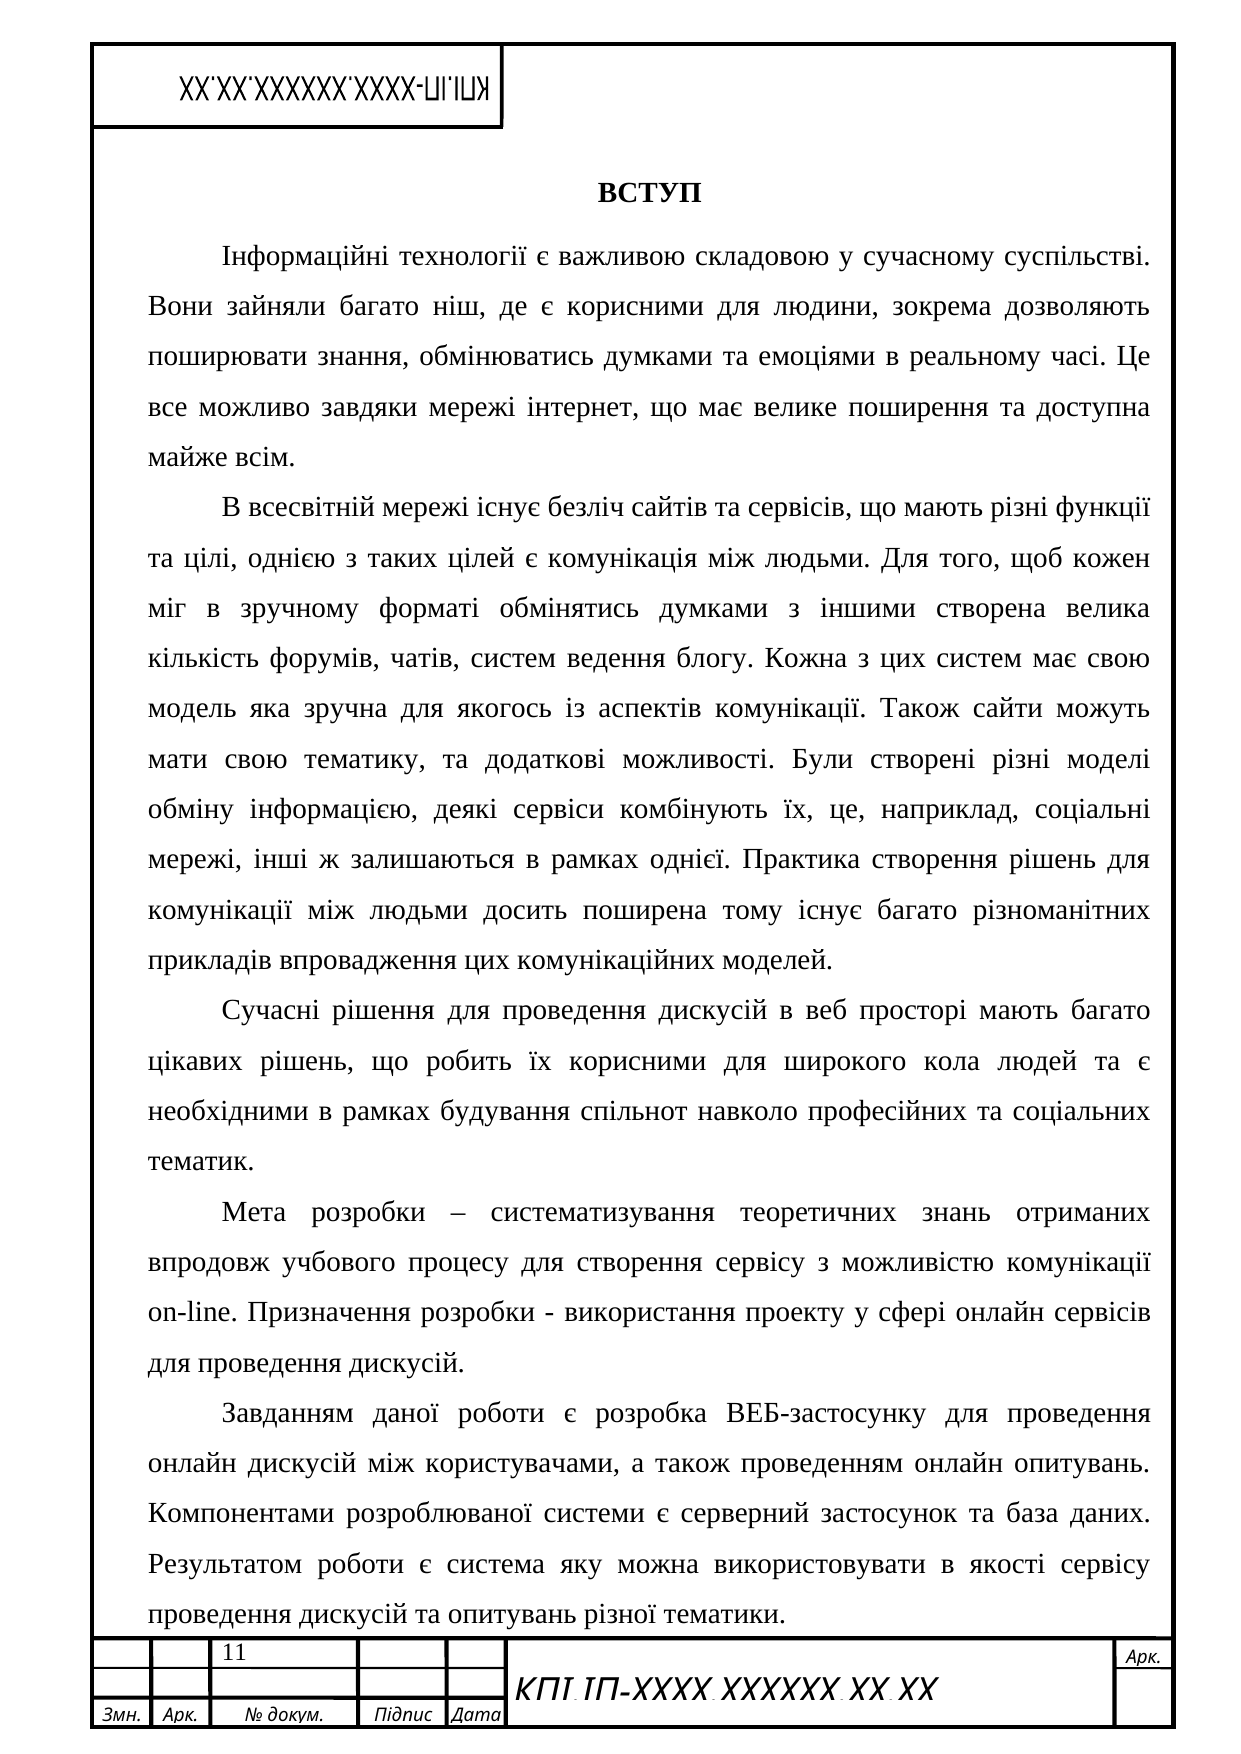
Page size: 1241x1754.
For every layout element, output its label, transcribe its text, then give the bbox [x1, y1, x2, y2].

text Мета розробки – систематизування теоретичних знань отриманих впродовж учбового процесу для створення сервісу з можливістю комунікації on-line. Призначення розробки - використання проекту у сфері онлайн сервісів для проведення дискусій. [148, 1194, 1152, 1378]
text Вступ [148, 175, 1152, 208]
text Сучасні рішення для проведення дискусій в веб просторі мають багато цікавих рішень, що робить їх корисними для широкого кола людей та є необхідними в рамках будування спільнот навколо професійних та соціальних тематик. [148, 992, 1152, 1177]
text Завданням даної роботи є розробка ВЕБ-застосунку для проведення онлайн дискусій між користувачами, а також проведенням онлайн опитувань. Компонентами розроблюваної системи є серверний застосунок та база даних. Результатом роботи є система яку можна використовувати в якості сервісу проведення дискусій та опитувань різної тематики. [148, 1395, 1152, 1630]
text Інформаційні технології є важливою складовою у сучасному суспільстві. Вони зайняли багато ніш, де є корисними для людини, зокрема дозволяють поширювати знання, обмінюватись думками та емоціями в реальному часі. Це все можливо завдяки мережі інтернет, що має велике поширення та доступна майже всім. [148, 238, 1152, 473]
text В всесвітній мережі існує безліч сайтів та сервісів, що мають різні функції та цілі, однією з таких цілей є комунікація між людьми. Для того, щоб кожен міг в зручному форматі обмінятись думками з іншими створена велика кількість форумів, чатів, систем ведення блогу. Кожна з цих систем має свою модель яка зручна для якогось із аспектів комунікації. Також сайти можуть мати свою тематику, та додаткові можливості. Були створені різні моделі обміну інформацією, деякі сервіси комбінують їх, це, наприклад, соціальні мережі, інші ж залишаються в рамках однієї. Практика створення рішень для комунікації між людьми досить поширена тому існує багато різноманітних прикладів впровадження цих комунікаційних моделей. [148, 489, 1152, 976]
